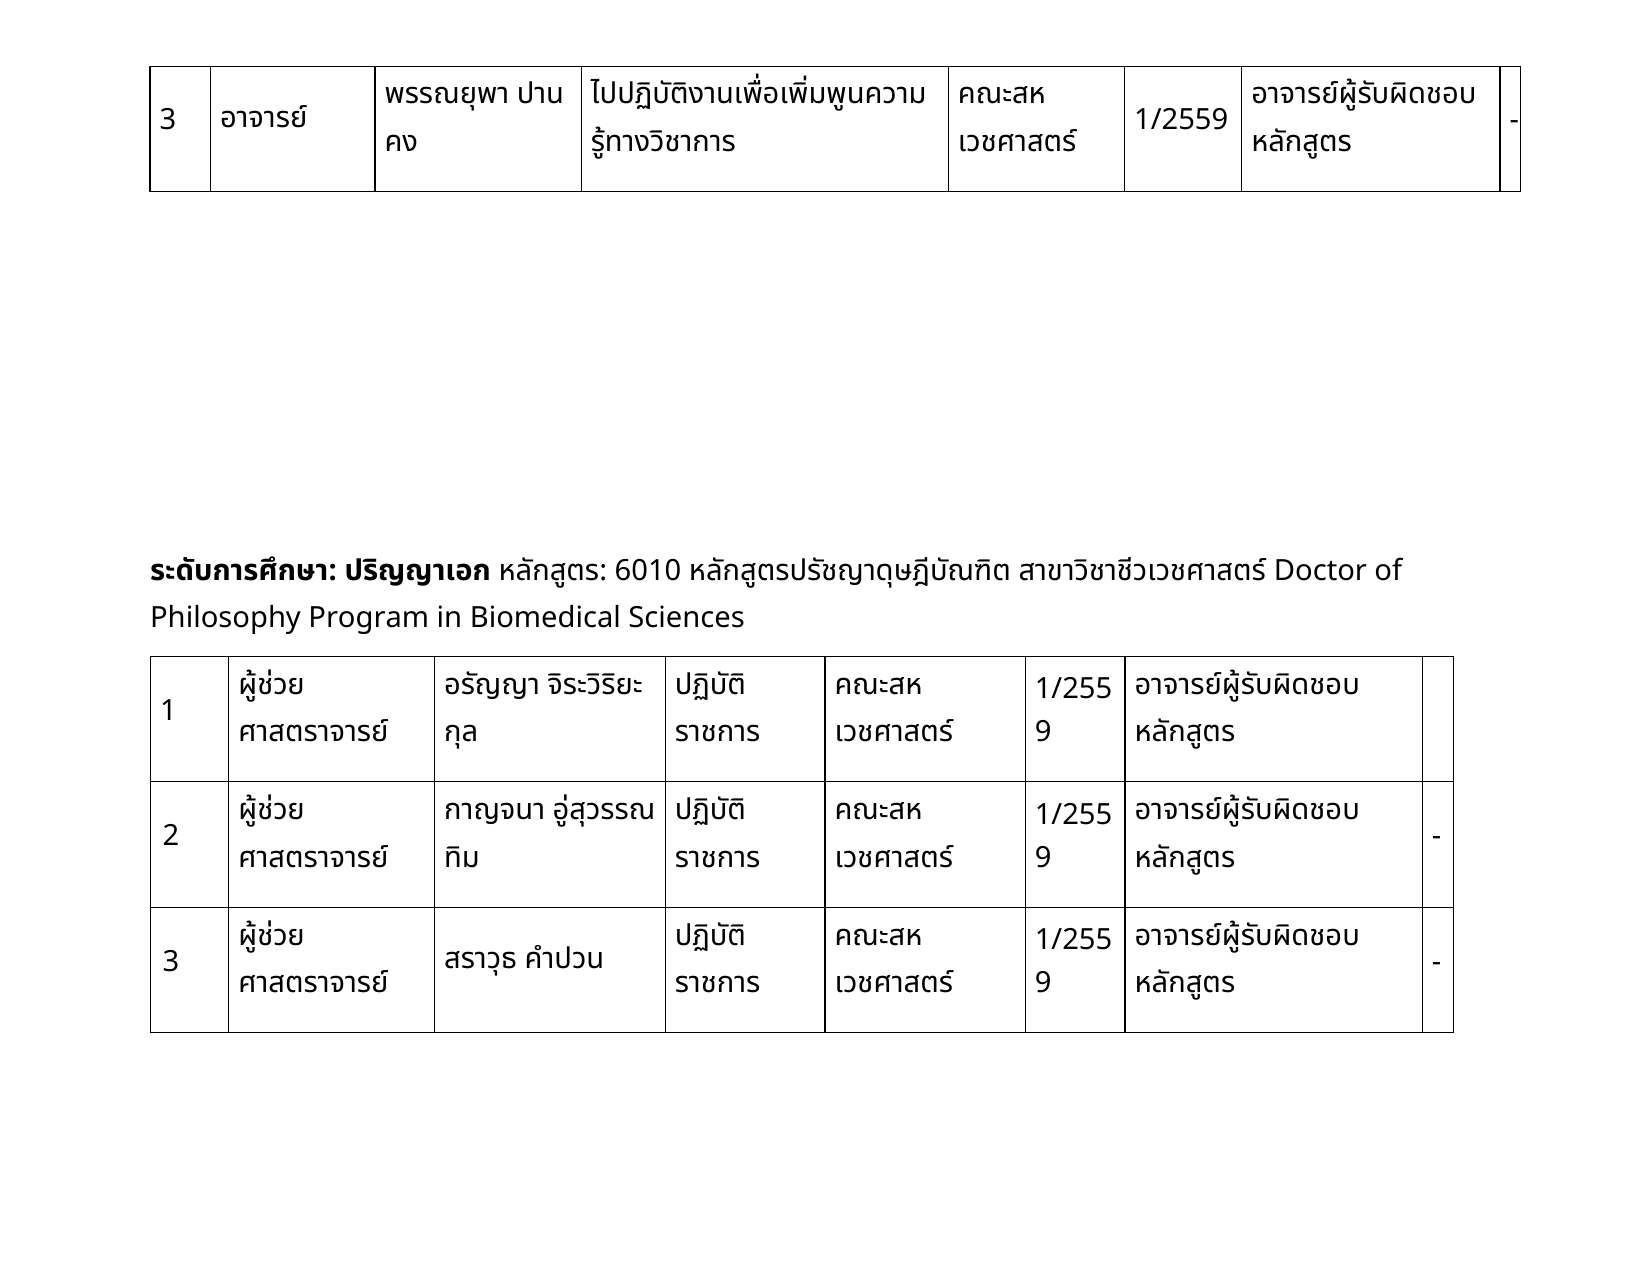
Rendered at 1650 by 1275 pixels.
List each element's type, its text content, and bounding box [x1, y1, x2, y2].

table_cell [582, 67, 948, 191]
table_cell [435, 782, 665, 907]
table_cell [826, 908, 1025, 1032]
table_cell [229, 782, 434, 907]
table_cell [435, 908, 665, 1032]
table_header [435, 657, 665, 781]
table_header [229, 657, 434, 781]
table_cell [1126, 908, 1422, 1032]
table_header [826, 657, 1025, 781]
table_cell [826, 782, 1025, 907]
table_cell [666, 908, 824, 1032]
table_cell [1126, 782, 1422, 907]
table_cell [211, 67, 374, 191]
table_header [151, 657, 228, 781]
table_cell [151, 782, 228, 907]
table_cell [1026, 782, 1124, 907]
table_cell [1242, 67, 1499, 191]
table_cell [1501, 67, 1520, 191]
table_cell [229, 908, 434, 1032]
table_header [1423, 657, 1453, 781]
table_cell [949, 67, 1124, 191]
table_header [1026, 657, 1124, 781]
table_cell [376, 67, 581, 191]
text ระดับการศึกษา: ปริญญาเอก หลักสูตร: 6010 หลักสูตรปรัชญาดุษฎีบัณฑิต สาขาวิชาชีวเวชศาสตร์ Doctor of Philosophy Program in Biomedical Sciences [150, 549, 1500, 636]
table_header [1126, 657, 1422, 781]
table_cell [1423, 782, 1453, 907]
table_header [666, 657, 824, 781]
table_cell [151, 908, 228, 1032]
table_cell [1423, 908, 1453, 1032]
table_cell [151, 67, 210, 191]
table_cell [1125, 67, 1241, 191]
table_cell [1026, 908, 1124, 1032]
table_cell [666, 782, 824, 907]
